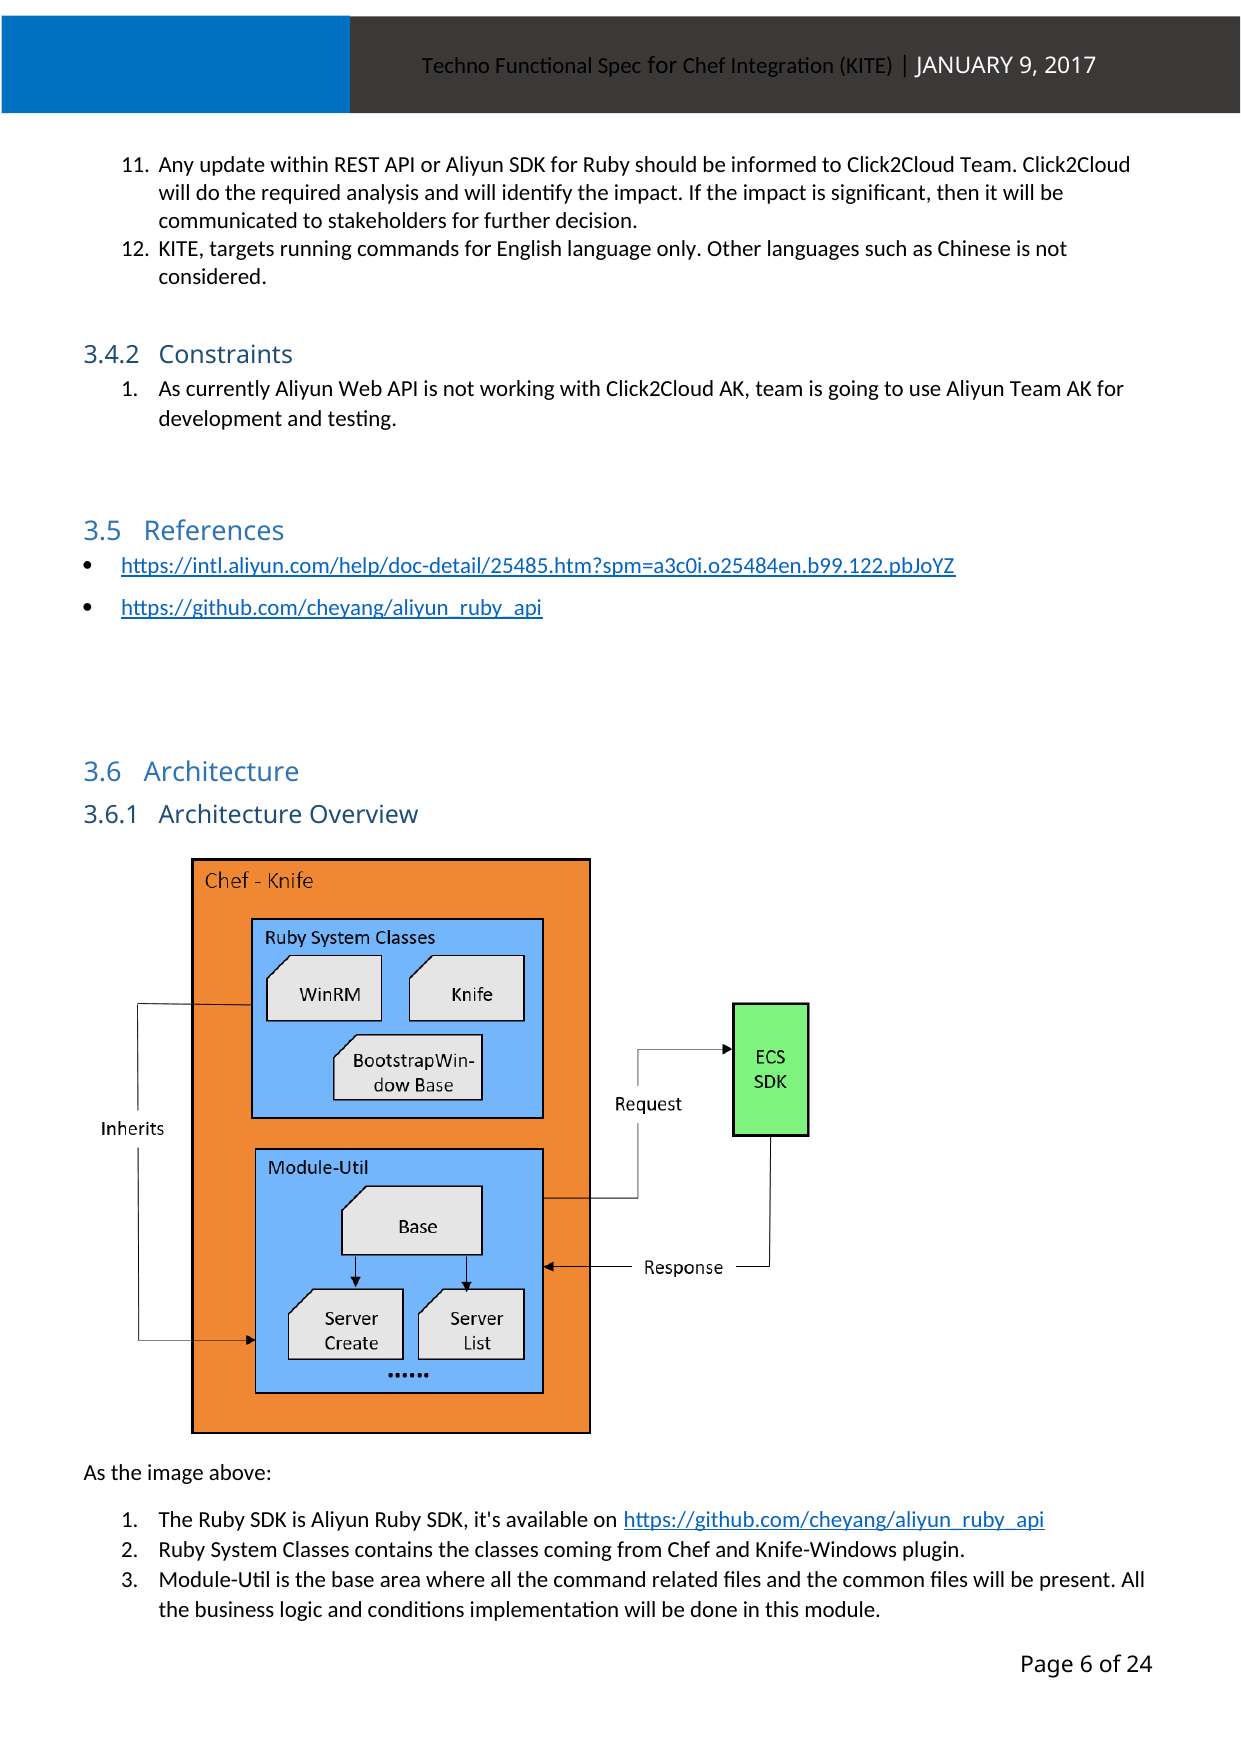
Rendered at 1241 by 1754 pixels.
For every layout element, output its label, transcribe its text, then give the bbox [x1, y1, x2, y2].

list Ruby System Classes contains the classes coming from Chef and Knife-Windows plugin. [121, 1535, 1152, 1563]
subtitle References [83, 511, 1152, 548]
text As the image above: [83, 1458, 1152, 1486]
list https://github.com/cheyang/aliyun_ruby_api [83, 593, 1152, 621]
list Any update within REST API or Aliyun SDK for Ruby should be informed to Click2Cloud Team. Click2Cloud will do the required analysis and will identify the impact. If the impact is significant, then it will be communicated to stakeholders for further decision. [121, 150, 1152, 234]
picture [88, 858, 819, 1434]
list KITE, targets running commands for English language only. Other languages such as Chinese is not considered. [121, 234, 1152, 290]
list Module-Util is the base area where all the command related files and the common files will be present. All the business logic and conditions implementation will be done in this module. [121, 1565, 1152, 1623]
subtitle Architecture [83, 752, 1152, 789]
list https://intl.aliyun.com/help/doc-detail/25485.htm?spm=a3c0i.o25484en.b99.122.pbJoYZ [83, 551, 1152, 579]
list As currently Aliyun Web API is not working with Click2Cloud AK, team is going to use Aliyun Team AK for development and testing. [121, 374, 1152, 432]
list The Ruby SDK is Aliyun Ruby SDK, it's available on https://github.com/cheyang/aliyun_ruby_api [121, 1505, 1152, 1533]
subtitle Constraints [83, 337, 1152, 371]
subtitle Architecture Overview [83, 796, 1152, 830]
